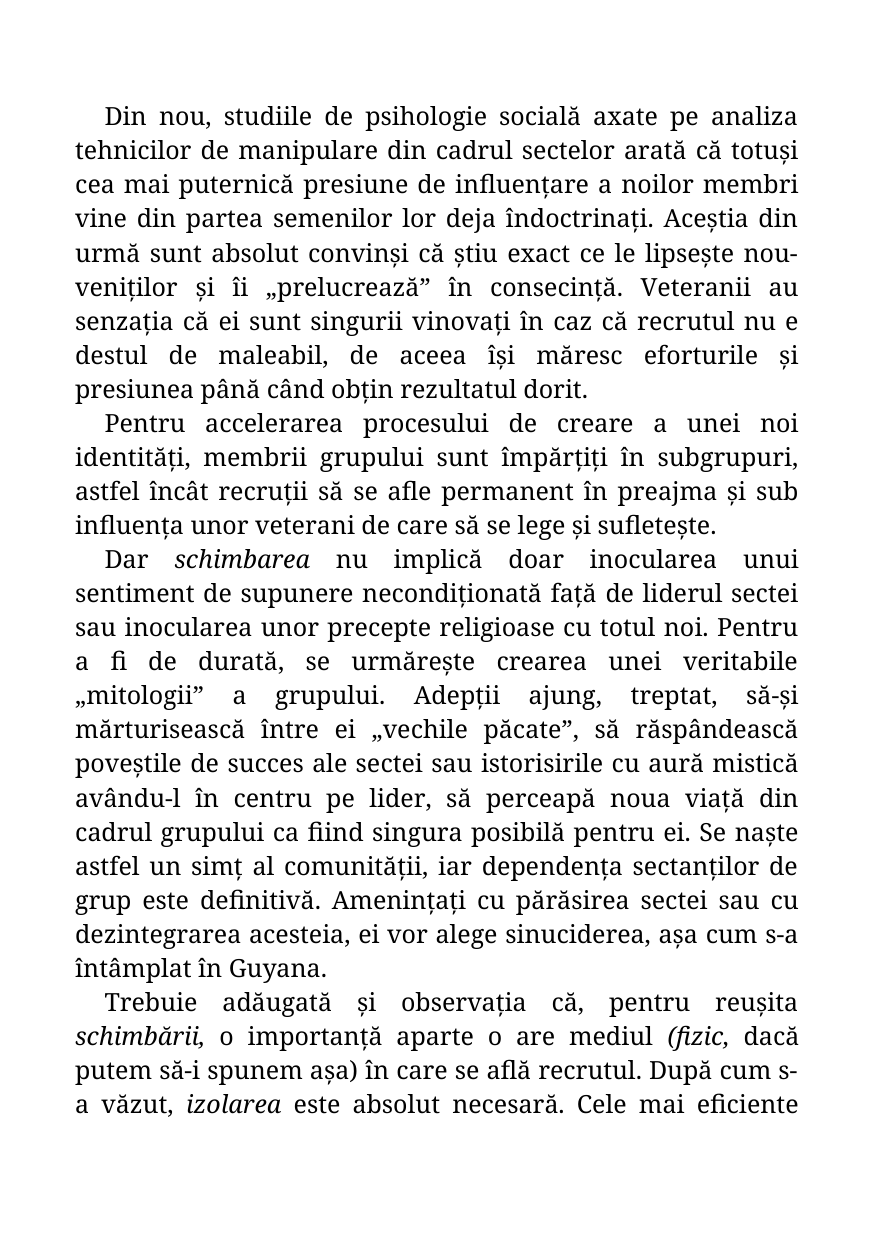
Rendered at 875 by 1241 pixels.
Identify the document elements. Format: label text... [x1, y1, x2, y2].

text Din nou, studiile de psihologie socială axate pe analiza tehnicilor de manipulare din cadrul sectelor arată că totuși cea mai puternică presiune de influențare a noilor membri vine din partea semenilor lor deja îndoctrinați. Aceștia din urmă sunt absolut convinși că știu exact ce le lipsește nou-veniților și îi „prelucrează” în consecință. Veteranii au senzația că ei sunt singurii vinovați în caz că recrutul nu e destul de maleabil, de aceea își măresc eforturile și presiunea până când obțin rezultatul dorit. [75, 99, 799, 406]
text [75, 984, 799, 1121]
text Dar schimbarea nu implică doar inocularea unui sentiment de supunere necondiționată față de liderul sectei sau inocularea unor precepte religioase cu totul noi. Pentru a fi de durată, se urmărește crearea unei veritabile „mitologii” a grupului. Adepții ajung, treptat, să-și mărturisească între ei „vechile păcate”, să răspândească poveștile de succes ale sectei sau istorisirile cu aură mistică avându-l în centru pe lider, să perceapă noua viață din cadrul grupului ca fiind singura posibilă pentru ei. Se naște astfel un simț al comunității, iar dependența sectanților de grup este definitivă. Amenințați cu părăsirea sectei sau cu dezintegrarea acesteia, ei vor alege sinuciderea, așa cum s-a întâmplat în Guyana. [75, 542, 799, 984]
text Pentru accelerarea procesului de creare a unei noi identități, membrii grupului sunt împărțiți în subgrupuri, astfel încât recruții să se afle permanent în preajma și sub influența unor veterani de care să se lege și sufletește. [75, 406, 799, 542]
